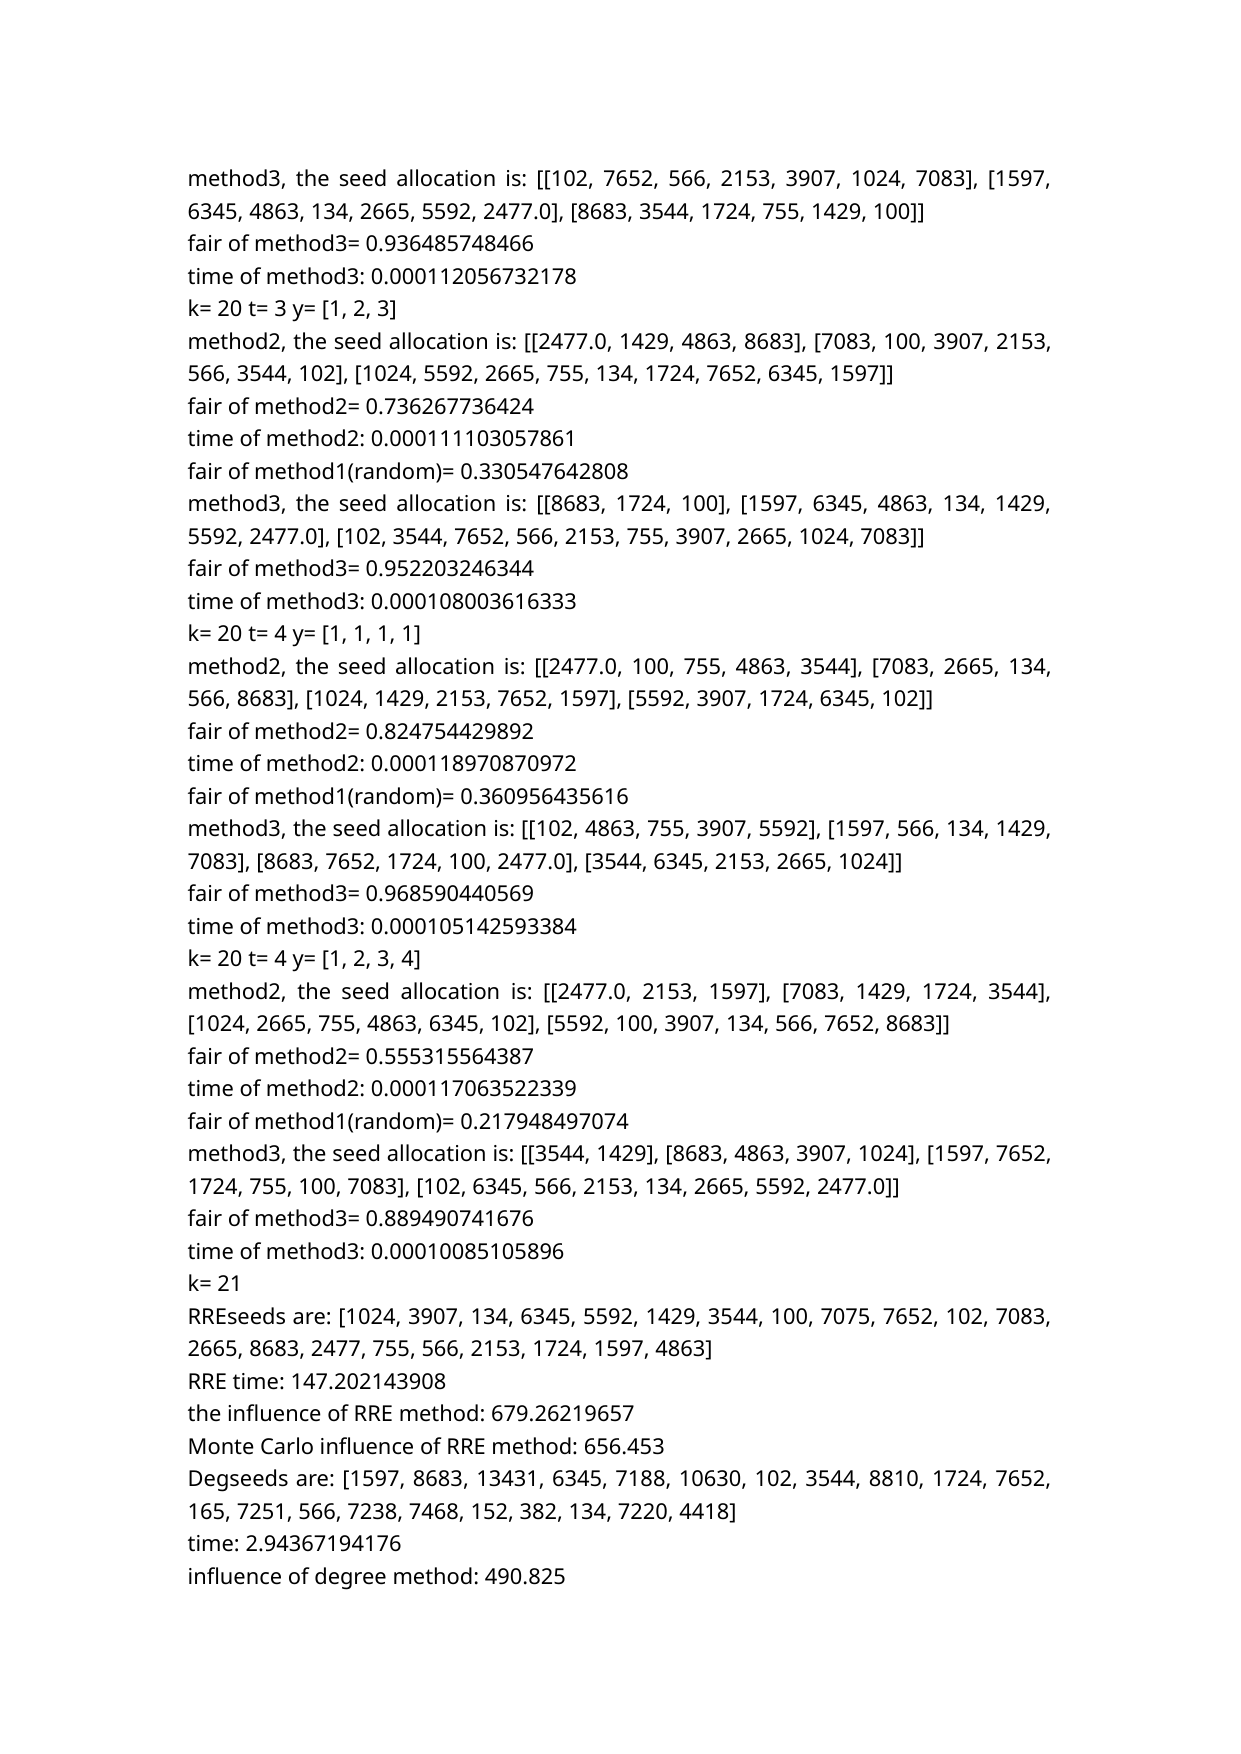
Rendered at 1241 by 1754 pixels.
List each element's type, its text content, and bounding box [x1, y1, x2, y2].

text method3, the seed allocation is: [[102, 4863, 755, 3907, 5592], [1597, 566, 134, 1429, 7083], [8683, 7652, 1724, 100, 2477.0], [3544, 6345, 2153, 2665, 1024]] [187, 812, 1053, 877]
text fair of method2= 0.555315564387 [187, 1039, 1053, 1072]
text RREseeds are: [1024, 3907, 134, 6345, 5592, 1429, 3544, 100, 7075, 7652, 102, 7083, 2665, 8683, 2477, 755, 566, 2153, 1724, 1597, 4863] [187, 1299, 1053, 1364]
text fair of method3= 0.889490741676 [187, 1202, 1053, 1234]
text time of method2: 0.000118970870972 [187, 747, 1053, 779]
text fair of method3= 0.952203246344 [187, 552, 1053, 584]
text influence of degree method: 490.825 [187, 1559, 1053, 1592]
text fair of method3= 0.936485748466 [187, 227, 1053, 259]
text fair of method1(random)= 0.217948497074 [187, 1104, 1053, 1137]
text method3, the seed allocation is: [[8683, 1724, 100], [1597, 6345, 4863, 134, 1429, 5592, 2477.0], [102, 3544, 7652, 566, 2153, 755, 3907, 2665, 1024, 7083]] [187, 487, 1053, 552]
text method3, the seed allocation is: [[102, 7652, 566, 2153, 3907, 1024, 7083], [1597, 6345, 4863, 134, 2665, 5592, 2477.0], [8683, 3544, 1724, 755, 1429, 100]] [187, 162, 1053, 227]
text fair of method2= 0.824754429892 [187, 714, 1053, 747]
text the influence of RRE method: 679.26219657 [187, 1397, 1053, 1429]
text method3, the seed allocation is: [[3544, 1429], [8683, 4863, 3907, 1024], [1597, 7652, 1724, 755, 100, 7083], [102, 6345, 566, 2153, 134, 2665, 5592, 2477.0]] [187, 1137, 1053, 1202]
text k= 20 t= 4 y= [1, 1, 1, 1] [187, 617, 1053, 649]
text k= 20 t= 3 y= [1, 2, 3] [187, 292, 1053, 324]
text time of method3: 0.00010085105896 [187, 1234, 1053, 1267]
text k= 21 [187, 1267, 1053, 1299]
text time of method3: 0.000112056732178 [187, 259, 1053, 292]
text time: 2.94367194176 [187, 1527, 1053, 1559]
text time of method3: 0.000105142593384 [187, 909, 1053, 942]
text time of method2: 0.000117063522339 [187, 1072, 1053, 1104]
text method2, the seed allocation is: [[2477.0, 1429, 4863, 8683], [7083, 100, 3907, 2153, 566, 3544, 102], [1024, 5592, 2665, 755, 134, 1724, 7652, 6345, 1597]] [187, 324, 1053, 389]
text method2, the seed allocation is: [[2477.0, 2153, 1597], [7083, 1429, 1724, 3544], [1024, 2665, 755, 4863, 6345, 102], [5592, 100, 3907, 134, 566, 7652, 8683]] [187, 974, 1053, 1039]
text time of method2: 0.000111103057861 [187, 422, 1053, 454]
text fair of method1(random)= 0.360956435616 [187, 779, 1053, 812]
text fair of method2= 0.736267736424 [187, 389, 1053, 422]
text RRE time: 147.202143908 [187, 1364, 1053, 1397]
text method2, the seed allocation is: [[2477.0, 100, 755, 4863, 3544], [7083, 2665, 134, 566, 8683], [1024, 1429, 2153, 7652, 1597], [5592, 3907, 1724, 6345, 102]] [187, 649, 1053, 714]
text time of method3: 0.000108003616333 [187, 584, 1053, 617]
text fair of method3= 0.968590440569 [187, 877, 1053, 909]
text Monte Carlo influence of RRE method: 656.453 [187, 1429, 1053, 1462]
text k= 20 t= 4 y= [1, 2, 3, 4] [187, 942, 1053, 974]
text Degseeds are: [1597, 8683, 13431, 6345, 7188, 10630, 102, 3544, 8810, 1724, 7652, 165, 7251, 566, 7238, 7468, 152, 382, 134, 7220, 4418] [187, 1462, 1053, 1527]
text fair of method1(random)= 0.330547642808 [187, 454, 1053, 487]
